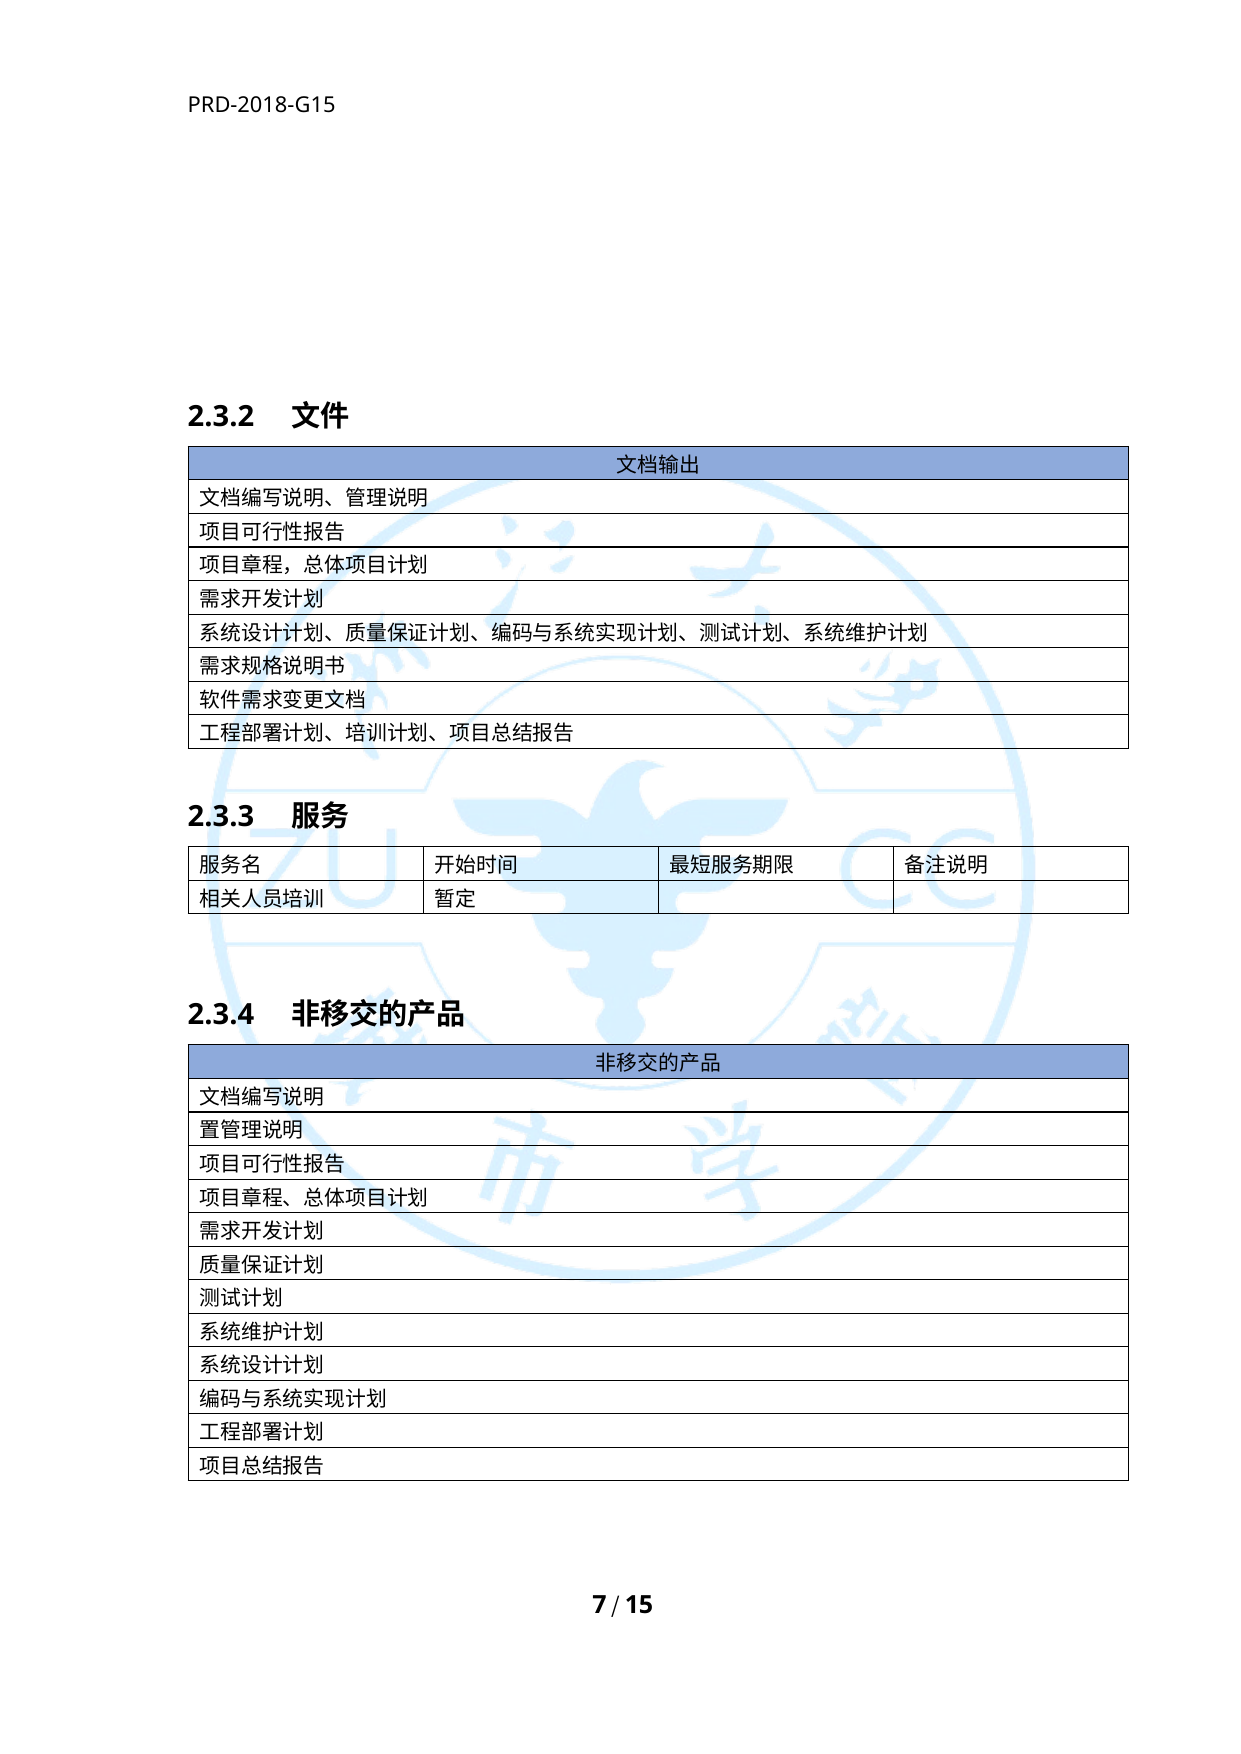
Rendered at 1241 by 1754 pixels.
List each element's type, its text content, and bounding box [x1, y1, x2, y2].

table_cell 编码与系统实现计划 [189, 1381, 1128, 1413]
table_cell 测试计划 [189, 1280, 1128, 1313]
table_header 文档输出 [189, 447, 1128, 479]
text 文件 [187, 381, 1053, 446]
table_cell [659, 881, 893, 913]
table_cell 项目总结报告 [189, 1448, 1128, 1480]
table_cell 置管理说明 [189, 1113, 1128, 1145]
table_cell 需求开发计划 [189, 1213, 1128, 1246]
table_header 服务名 [189, 847, 423, 880]
table_header 最短服务期限 [659, 847, 893, 880]
table_cell 工程部署计划 [189, 1414, 1128, 1447]
table_cell 需求规格说明书 [189, 648, 1128, 681]
table_cell 质量保证计划 [189, 1247, 1128, 1279]
text 服务 [187, 781, 1053, 846]
table_cell [894, 881, 1128, 913]
text 非移交的产品 [187, 979, 1053, 1044]
table_cell 文档编写说明、管理说明 [189, 480, 1128, 513]
table_cell 相关人员培训 [189, 881, 423, 913]
table_cell 项目可行性报告 [189, 514, 1128, 546]
table_cell 暂定 [424, 881, 658, 913]
table_cell 文档编写说明 [189, 1079, 1128, 1111]
table_header 开始时间 [424, 847, 658, 880]
table_cell 软件需求变更文档 [189, 682, 1128, 714]
table_cell 项目可行性报告 [189, 1146, 1128, 1178]
table_cell 需求开发计划 [189, 581, 1128, 613]
table_cell 项目章程，总体项目计划 [189, 548, 1128, 580]
table_header 备注说明 [894, 847, 1128, 880]
table_cell 项目章程、总体项目计划 [189, 1180, 1128, 1212]
table_cell 工程部署计划、培训计划、项目总结报告 [189, 715, 1128, 748]
table_cell 系统设计计划、质量保证计划、编码与系统实现计划、测试计划、系统维护计划 [189, 615, 1128, 647]
table_cell 系统维护计划 [189, 1314, 1128, 1346]
table_cell 系统设计计划 [189, 1347, 1128, 1380]
table_header 非移交的产品 [189, 1045, 1128, 1078]
